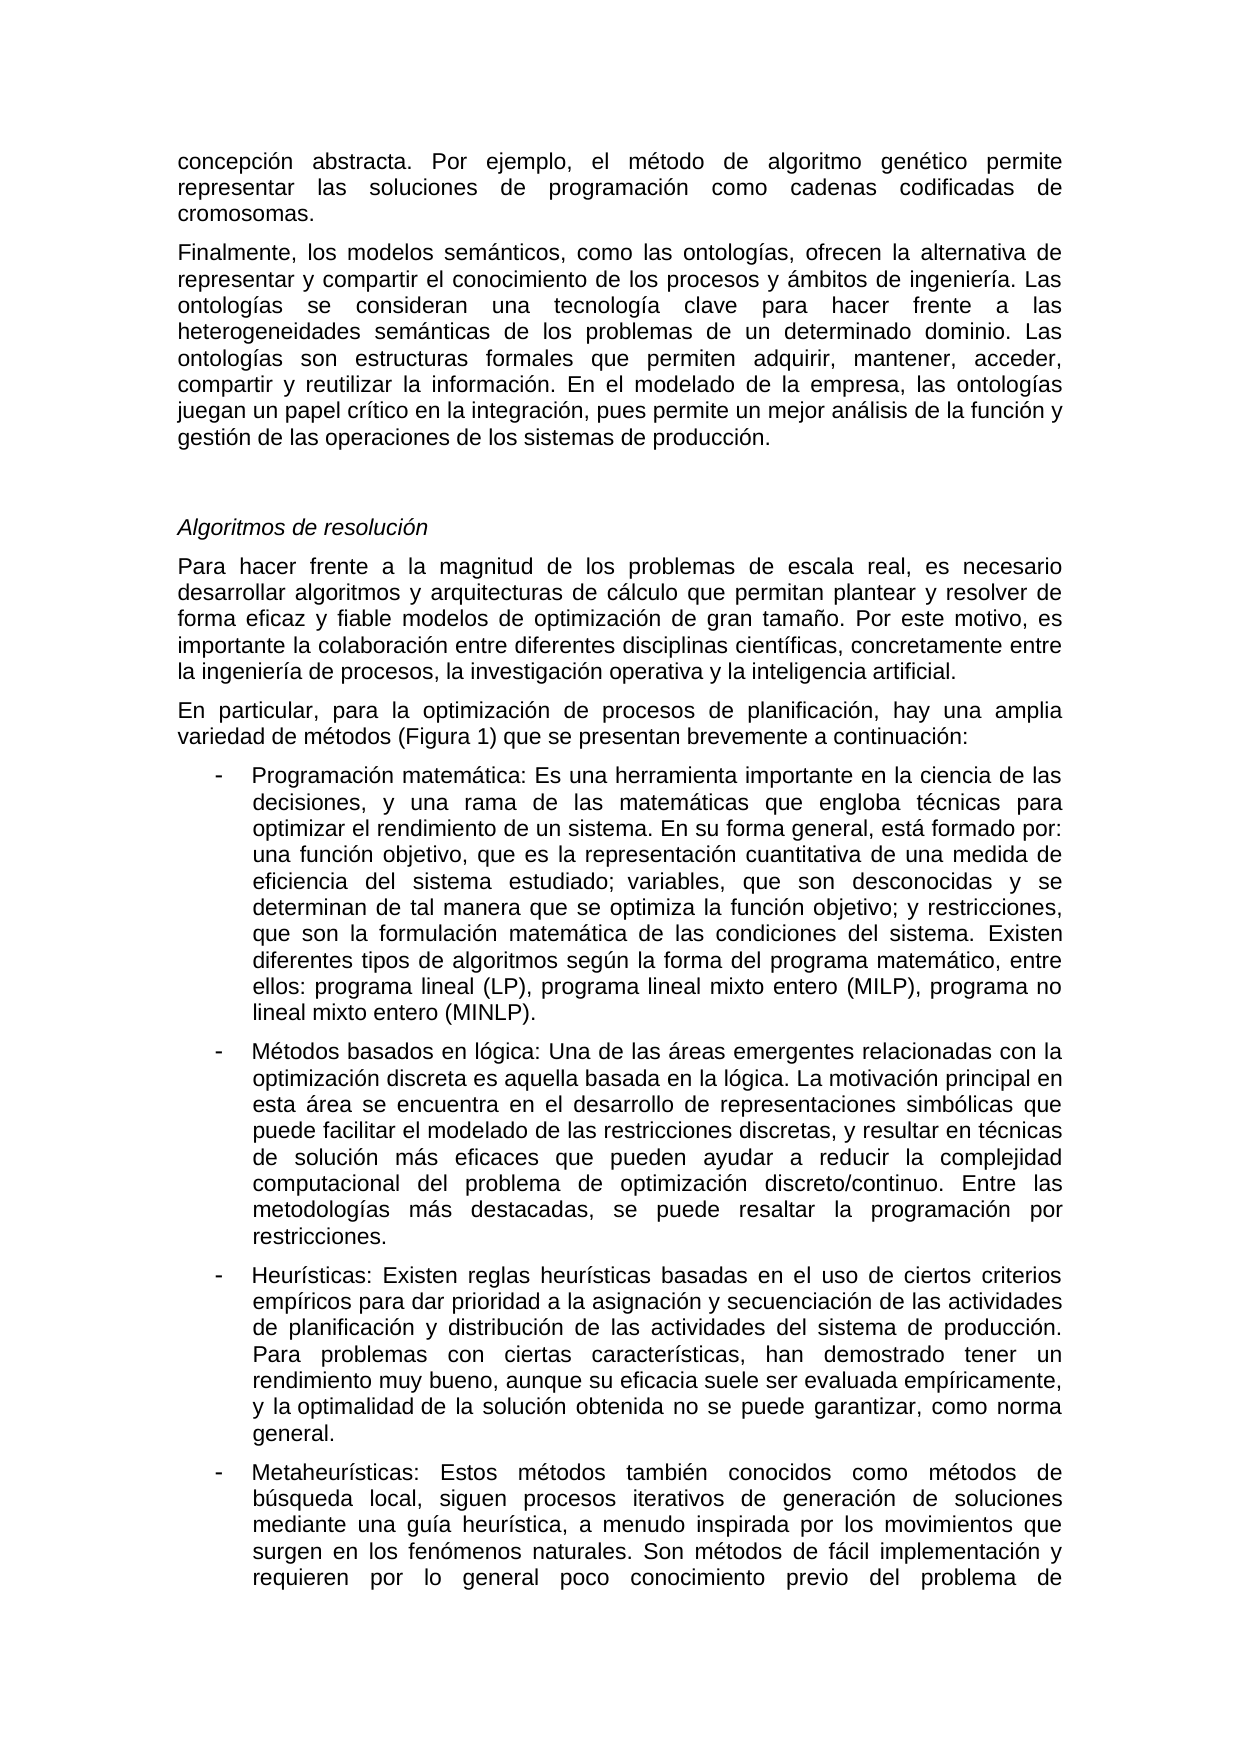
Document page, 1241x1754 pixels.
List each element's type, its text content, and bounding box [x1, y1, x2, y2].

text  Métodos basados en lógica: Una de las áreas emergentes relacionadas con la optimización discreta es aquella basada en la lógica. La motivación principal en esta área se encuentra en el desarrollo de representaciones simbólicas que puede facilitar el modelado de las restricciones discretas, y resultar en técnicas de solución más eficaces que pueden ayudar a reducir la complejidad computacional del problema de optimización discreto/continuo. Entre las metodologías más destacadas, se puede resaltar la programación por restricciones. [215, 1038, 1063, 1249]
text  Heurísticas: Existen reglas heurísticas basadas en el uso de ciertos criterios empíricos para dar prioridad a la asignación y secuenciación de las actividades de planificación y distribución de las actividades del sistema de producción. Para problemas con ciertas características, han demostrado tener un rendimiento muy bueno, aunque su eficacia suele ser evaluada empíricamente, y la optimalidad de la solución obtenida no se puede garantizar, como norma general. [215, 1262, 1063, 1446]
text  Programación matemática: Es una herramienta importante en la ciencia de las decisiones, y una rama de las matemáticas que engloba técnicas para optimizar el rendimiento de un sistema. En su forma general, está formado por: una función objetivo, que es la representación cuantitativa de una medida de eficiencia del sistema estudiado; variables, que son desconocidas y se determinan de tal manera que se optimiza la función objetivo; y restricciones, que son la formulación matemática de las condiciones del sistema. Existen diferentes tipos de algoritmos según la forma del programa matemático, entre ellos: programa lineal (LP), programa lineal mixto entero (MILP), programa no lineal mixto entero (MINLP). [215, 762, 1063, 1026]
text En particular, para la optimización de procesos de planificación, hay una amplia variedad de métodos (Figura 1) que se presentan brevemente a continuación: [177, 697, 1063, 750]
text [215, 1458, 1063, 1590]
text Algoritmos de resolución [177, 514, 1063, 540]
text Para hacer frente a la magnitud de los problemas de escala real, es necesario desarrollar algoritmos y arquitecturas de cálculo que permitan plantear y resolver de forma eficaz y fiable modelos de optimización de gran tamaño. Por este motivo, es importante la colaboración entre diferentes disciplinas científicas, concretamente entre la ingeniería de procesos, la investigación operativa y la inteligencia artificial. [177, 553, 1063, 684]
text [177, 148, 1063, 227]
text Finalmente, los modelos semánticos, como las ontologías, ofrecen la alternativa de representar y compartir el conocimiento de los procesos y ámbitos de ingeniería. Las ontologías se consideran una tecnología clave para hacer frente a las heterogeneidades semánticas de los problemas de un determinado dominio. Las ontologías son estructuras formales que permiten adquirir, mantener, acceder, compartir y reutilizar la información. En el modelado de la empresa, las ontologías juegan un papel crítico en la integración, pues permite un mejor análisis de la función y gestión de las operaciones de los sistemas de producción. [177, 239, 1063, 450]
